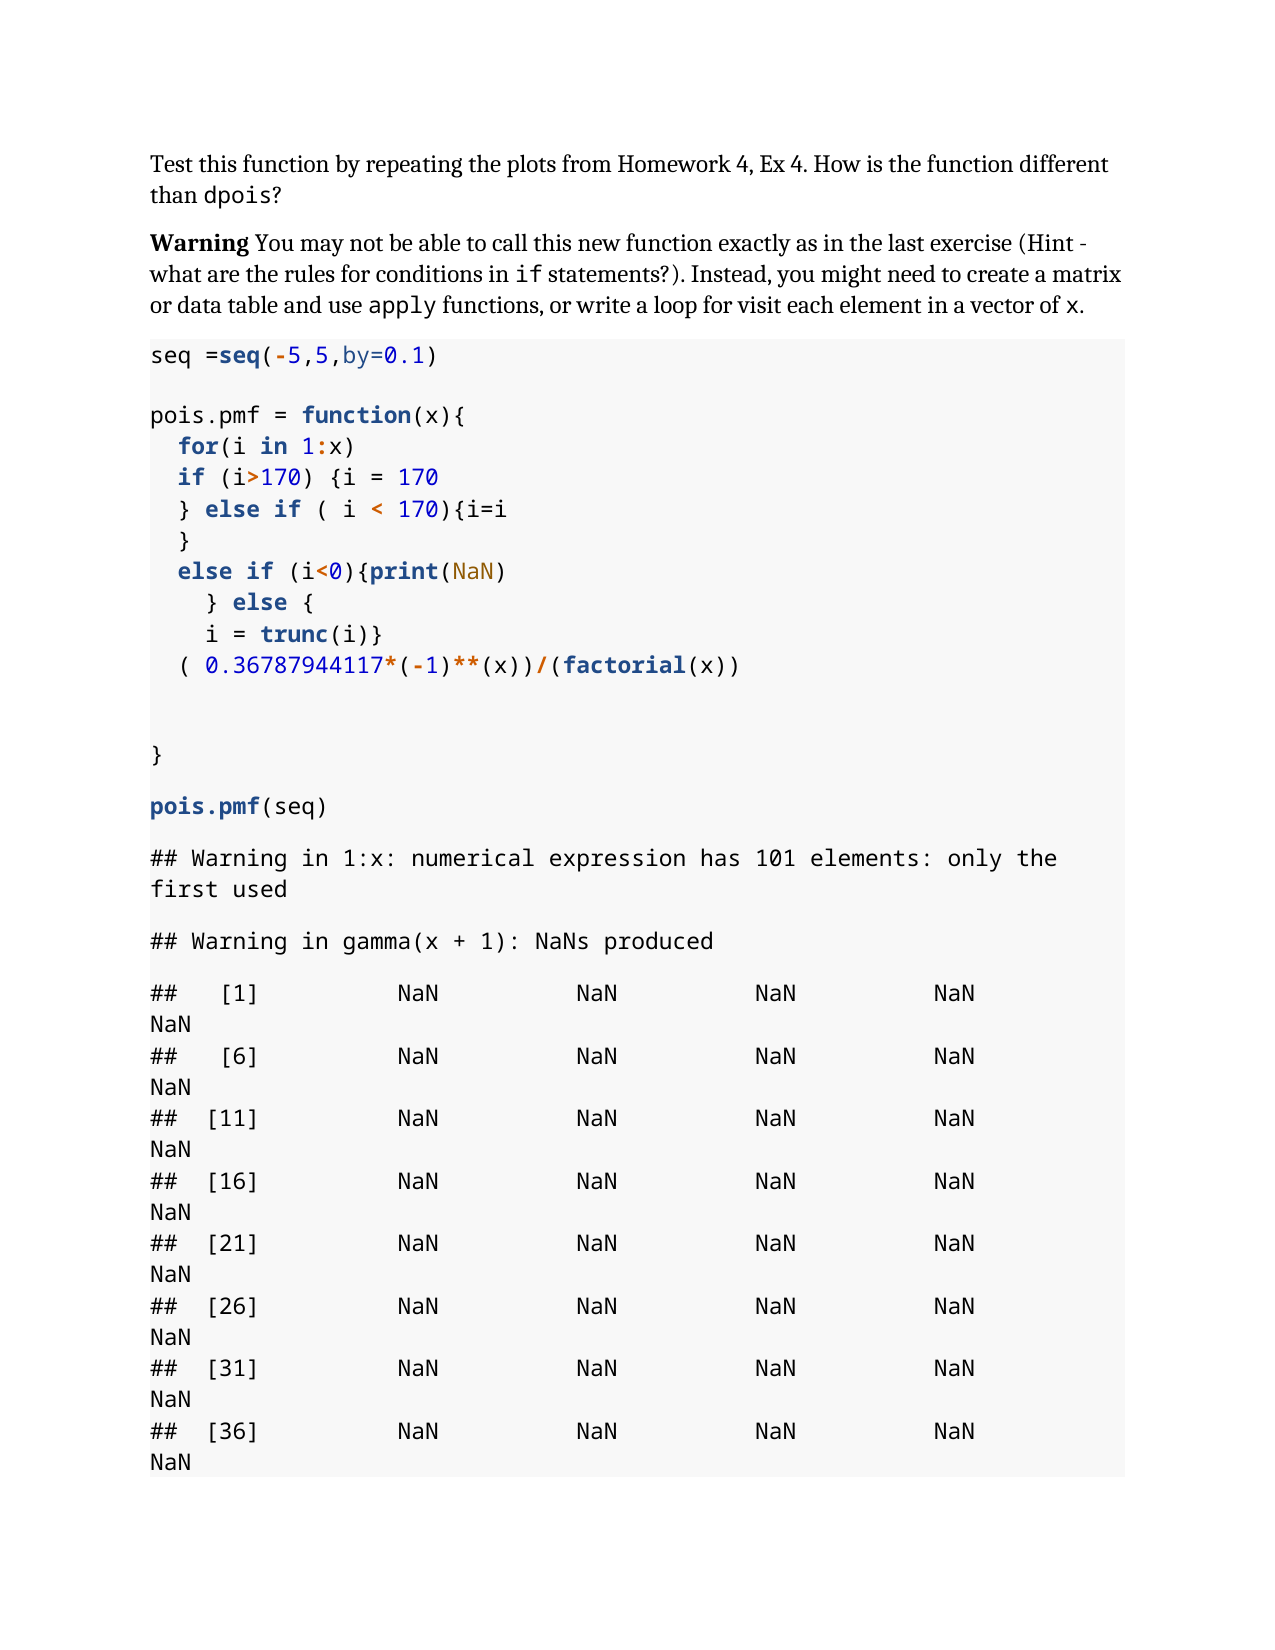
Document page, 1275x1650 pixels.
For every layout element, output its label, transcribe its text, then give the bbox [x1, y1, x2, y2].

text ## Warning in 1:x: numerical expression has 101 elements: only the first used [150, 842, 1125, 904]
text Warning You may not be able to call this new function exactly as in the last exercise (Hint - what are the rules for conditions in if statements?). Instead, you might need to create a matrix or data table and use apply functions, or write a loop for visit each element in a vector of x. [150, 229, 1125, 320]
text ## Warning in gamma(x + 1): NaNs produced [150, 925, 1125, 956]
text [150, 977, 1125, 1477]
text pois.pmf(seq) [150, 789, 1125, 821]
text seq =seq(-5,5,by=0.1) pois.pmf = function(x){ for(i in 1:x) if (i>170) {i = 170 } else if ( i < 170){i=i } else if (i<0){print(NaN) } else { i = trunc(i)} ( 0.36787944117*(-1)**(x))/(factorial(x)) } [150, 339, 1125, 769]
text Test this function by repeating the plots from Homework 4, Ex 4. How is the function different than dpois? [150, 150, 1125, 210]
